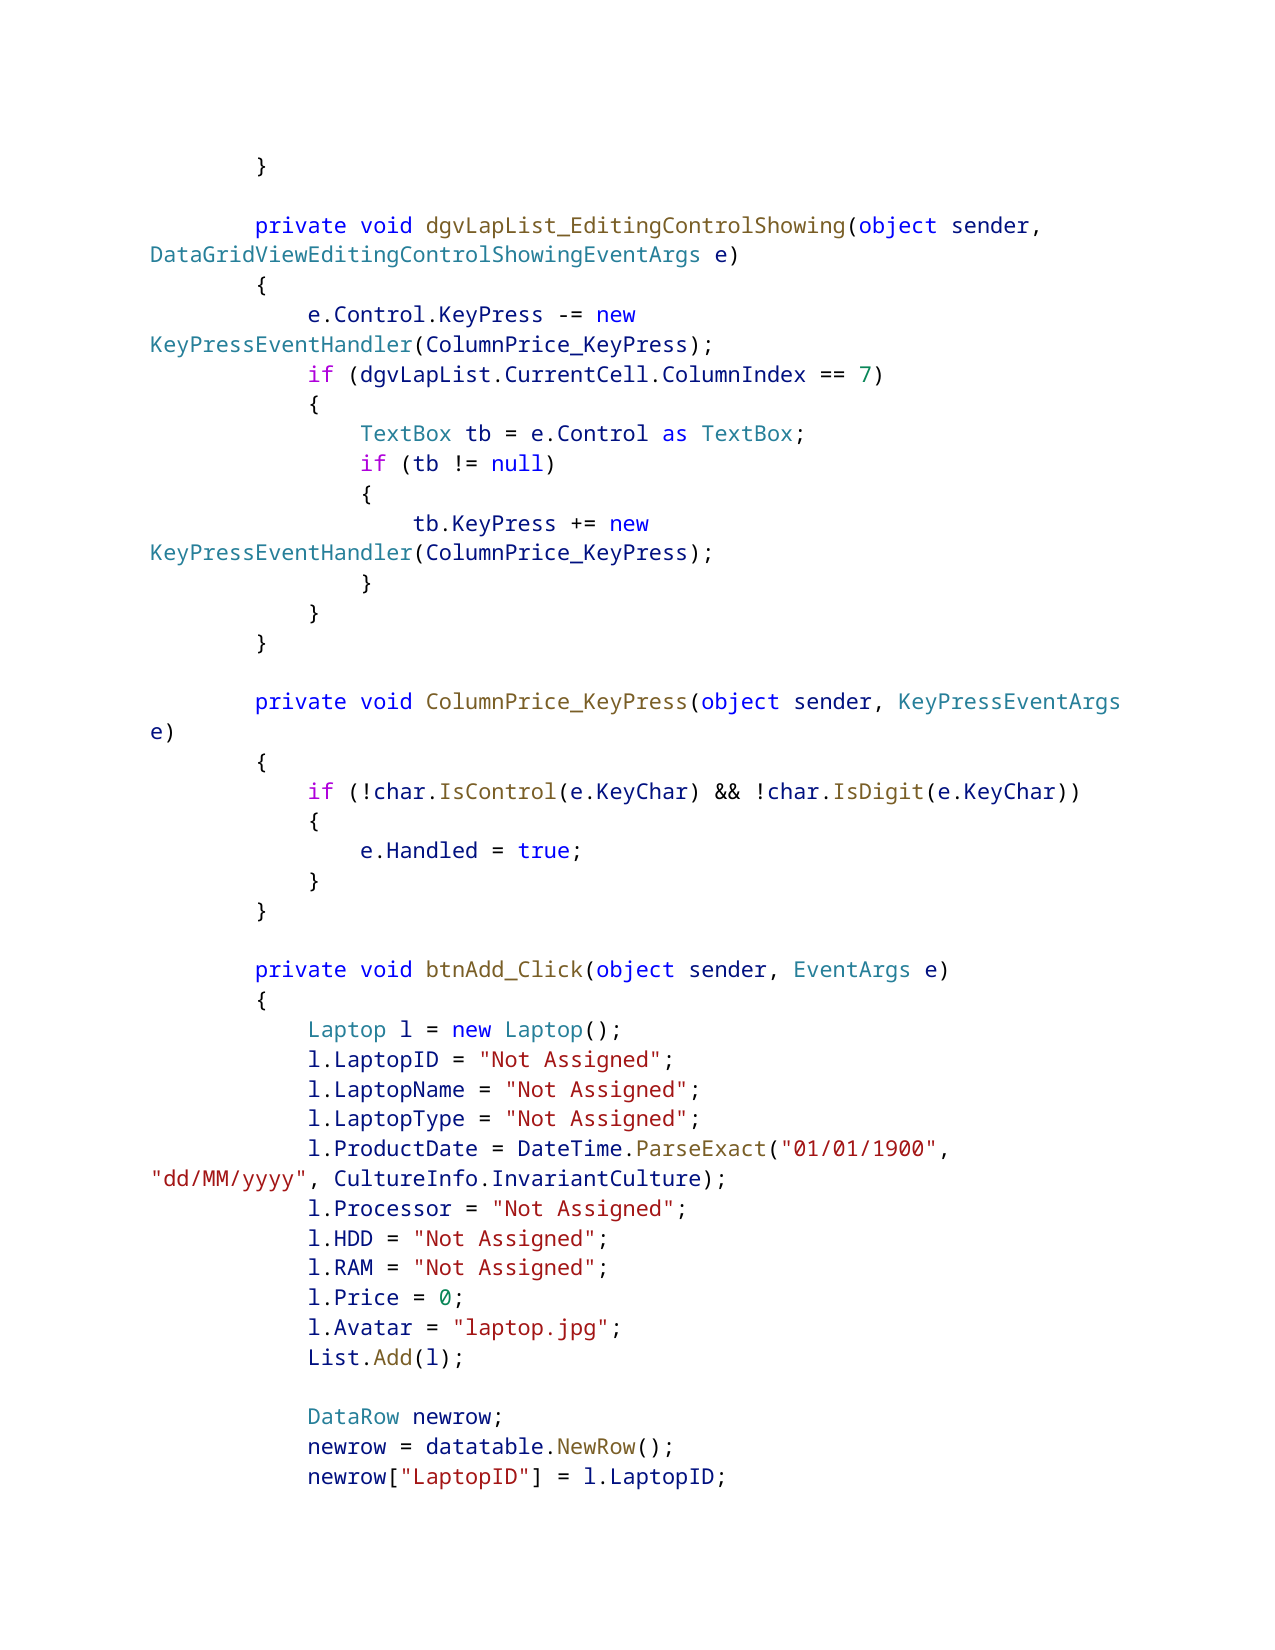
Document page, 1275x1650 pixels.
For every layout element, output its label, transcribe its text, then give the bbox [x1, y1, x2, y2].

text newrow["LaptopID"] = l.LaptopID; [150, 1461, 1125, 1491]
text { [150, 805, 1125, 835]
text l.LaptopID = "Not Assigned"; [150, 1044, 1125, 1073]
text if (dgvLapList.CurrentCell.ColumnIndex == 7) [150, 358, 1125, 388]
text l.LaptopType = "Not Assigned"; [150, 1103, 1125, 1133]
text { [150, 746, 1125, 776]
text } [150, 567, 1125, 597]
text { [150, 478, 1125, 507]
text TextBox tb = e.Control as TextBox; [150, 418, 1125, 448]
text } [150, 627, 1125, 656]
text List.Add(l); [150, 1342, 1125, 1371]
text l.Avatar = "laptop.jpg"; [150, 1312, 1125, 1342]
text } [150, 895, 1125, 924]
text DataRow newrow; [150, 1401, 1125, 1431]
text } [150, 150, 1125, 180]
text l.HDD = "Not Assigned"; [150, 1222, 1125, 1252]
text { [150, 984, 1125, 1014]
text tb.KeyPress += new KeyPressEventHandler(ColumnPrice_KeyPress); [150, 507, 1125, 567]
text l.Processor = "Not Assigned"; [150, 1193, 1125, 1222]
text private void ColumnPrice_KeyPress(object sender, KeyPressEventArgs e) [150, 686, 1125, 746]
text Laptop l = new Laptop(); [150, 1014, 1125, 1044]
text e.Handled = true; [150, 835, 1125, 865]
text if (tb != null) [150, 448, 1125, 478]
text { [150, 269, 1125, 299]
text } [150, 597, 1125, 627]
text { [150, 388, 1125, 418]
text l.ProductDate = DateTime.ParseExact("01/01/1900", "dd/MM/yyyy", CultureInfo.InvariantCulture); [150, 1133, 1125, 1193]
text l.LaptopName = "Not Assigned"; [150, 1073, 1125, 1103]
text if (!char.IsControl(e.KeyChar) && !char.IsDigit(e.KeyChar)) [150, 776, 1125, 805]
text e.Control.KeyPress -= new KeyPressEventHandler(ColumnPrice_KeyPress); [150, 299, 1125, 358]
text l.RAM = "Not Assigned"; [150, 1252, 1125, 1282]
text private void btnAdd_Click(object sender, EventArgs e) [150, 954, 1125, 984]
text private void dgvLapList_EditingControlShowing(object sender, DataGridViewEditingControlShowingEventArgs e) [150, 209, 1125, 269]
text } [150, 865, 1125, 895]
text l.Price = 0; [150, 1282, 1125, 1312]
text newrow = datatable.NewRow(); [150, 1431, 1125, 1461]
